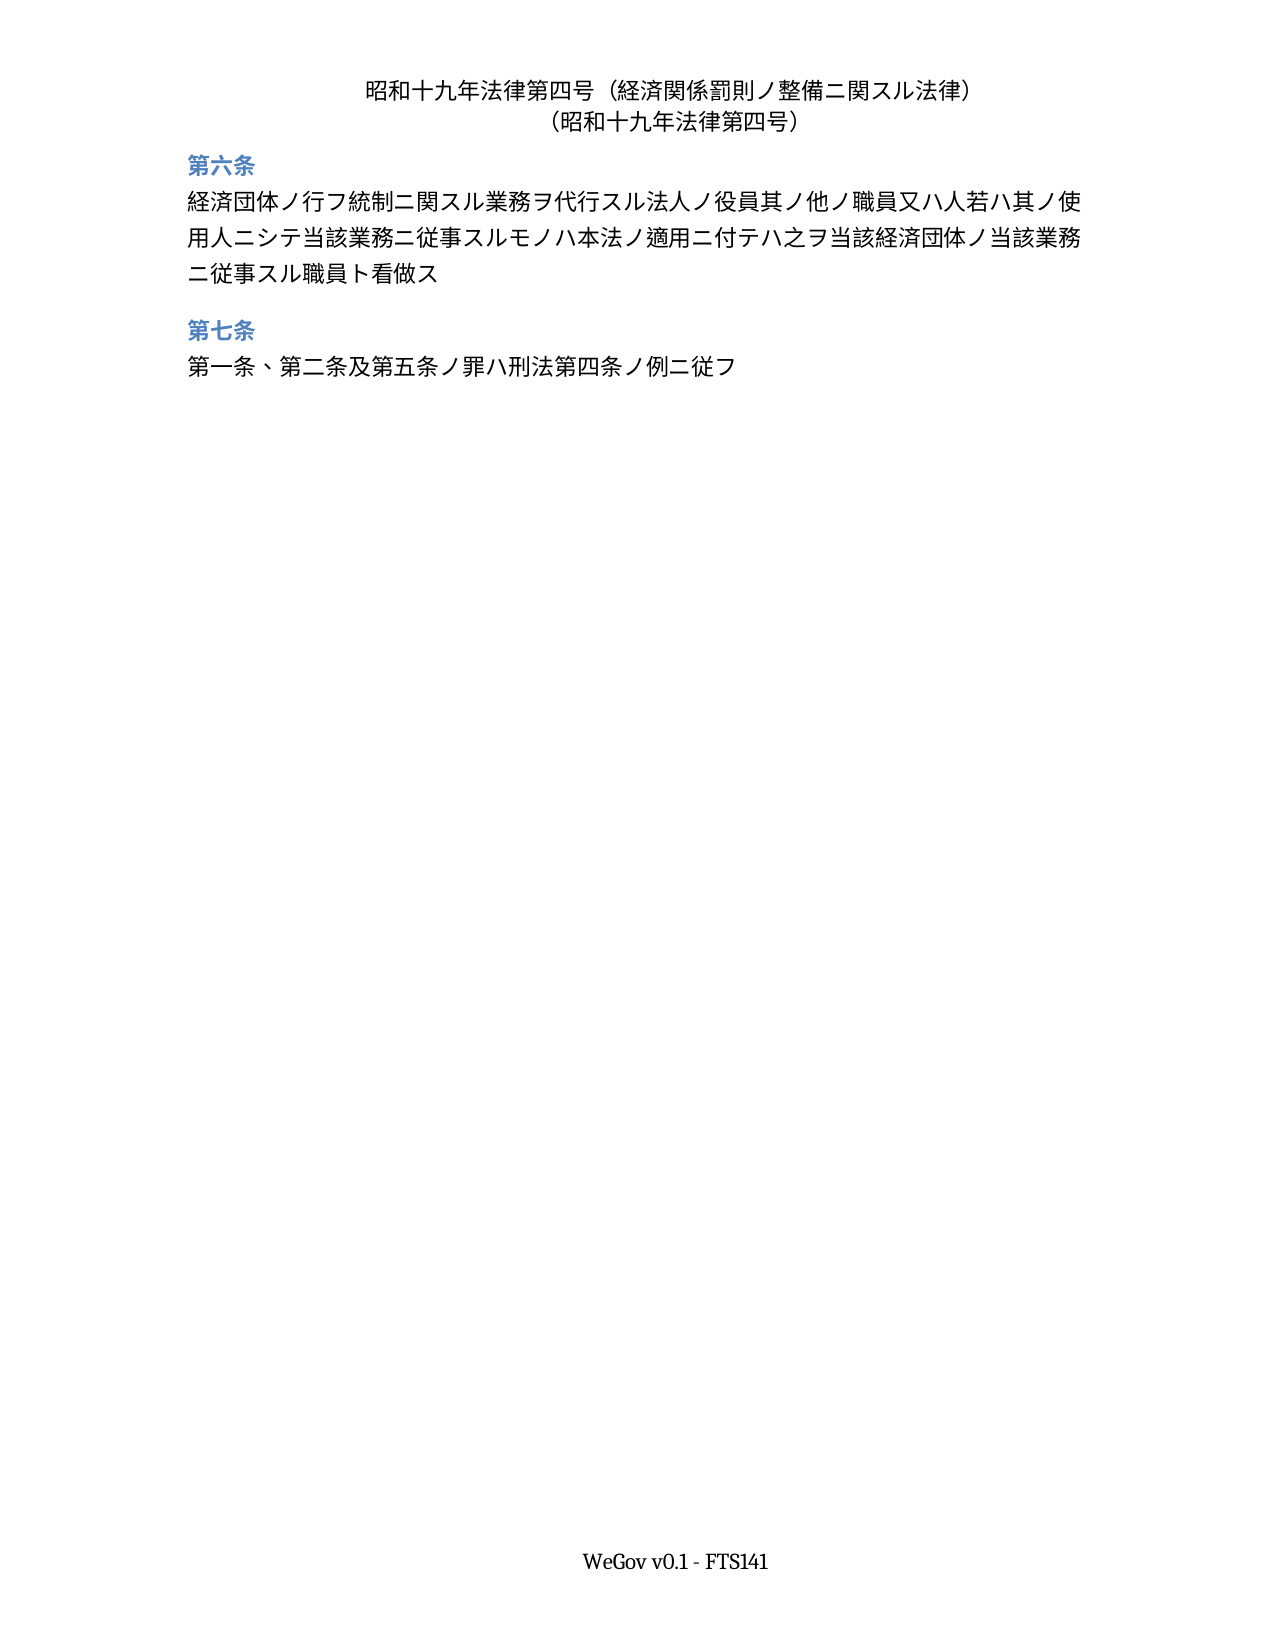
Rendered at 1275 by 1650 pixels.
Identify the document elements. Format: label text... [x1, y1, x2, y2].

text 経済団体ノ行フ統制ニ関スル業務ヲ代行スル法人ノ役員其ノ他ノ職員又ハ人若ハ其ノ使用人ニシテ当該業務ニ従事スルモノハ本法ノ適用ニ付テハ之ヲ当該経済団体ノ当該業務ニ従事スル職員ト看做ス [187, 186, 1087, 289]
subtitle 第七条 [187, 314, 1087, 346]
subtitle 第六条 [187, 150, 1087, 181]
text 第一条、第二条及第五条ノ罪ハ刑法第四条ノ例ニ従フ [187, 351, 1087, 382]
